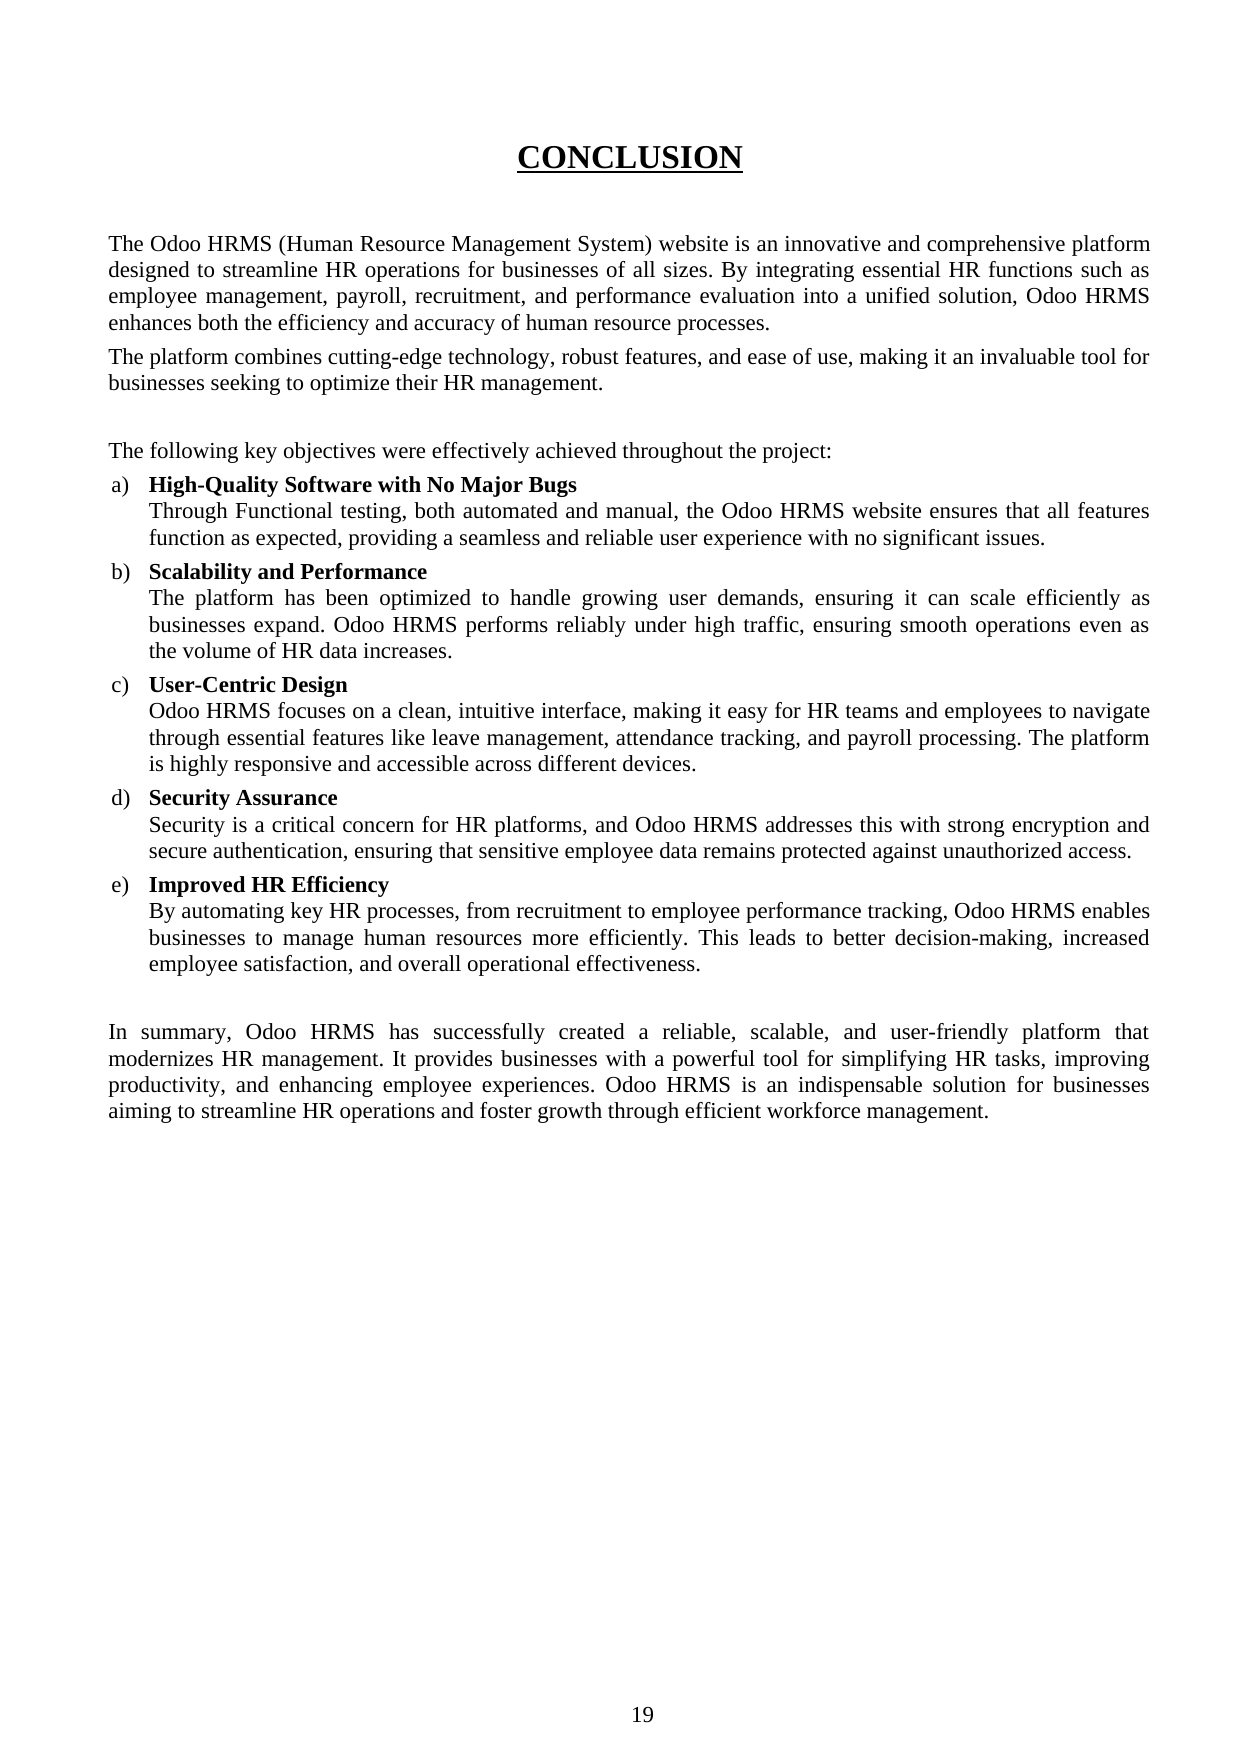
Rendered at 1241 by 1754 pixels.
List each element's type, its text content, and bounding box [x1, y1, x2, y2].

list Scalability and Performance The platform has been optimized to handle growing user demands, ensuring it can scale efficiently as businesses expand. Odoo HRMS performs reliably under high traffic, ensuring smooth operations even as the volume of HR data increases. [111, 558, 1152, 663]
text The following key objectives were effectively achieved throughout the project: [108, 437, 1152, 463]
text CONCLUSION [108, 137, 1152, 176]
list User-Centric Design Odoo HRMS focuses on a clean, intuitive interface, making it easy for HR teams and employees to navigate through essential features like leave management, attendance tracking, and payroll processing. The platform is highly responsive and accessible across different devices. [111, 671, 1152, 777]
list Security Assurance Security is a critical concern for HR platforms, and Odoo HRMS addresses this with strong encryption and secure authentication, ensuring that sensitive employee data remains protected against unauthorized access. [111, 784, 1152, 863]
text In summary, Odoo HRMS has successfully created a reliable, scalable, and user-friendly platform that modernizes HR management. It provides businesses with a powerful tool for simplifying HR tasks, improving productivity, and enhancing employee experiences. Odoo HRMS is an indispensable solution for businesses aiming to streamline HR operations and foster growth through efficient workforce management. [108, 1018, 1152, 1124]
list High-Quality Software with No Major Bugs Through Functional testing, both automated and manual, the Odoo HRMS website ensures that all features function as expected, providing a seamless and reliable user experience with no significant issues. [111, 471, 1152, 550]
text The platform combines cutting-edge technology, robust features, and ease of use, making it an invaluable tool for businesses seeking to optimize their HR management. [108, 343, 1152, 395]
text The Odoo HRMS (Human Resource Management System) website is an innovative and comprehensive platform designed to streamline HR operations for businesses of all sizes. By integrating essential HR functions such as employee management, payroll, recruitment, and performance evaluation into a unified solution, Odoo HRMS enhances both the efficiency and accuracy of human resource processes. [108, 229, 1152, 335]
list Improved HR Efficiency By automating key HR processes, from recruitment to employee performance tracking, Odoo HRMS enables businesses to manage human resources more efficiently. This leads to better decision-making, increased employee satisfaction, and overall operational effectiveness. [111, 871, 1152, 976]
